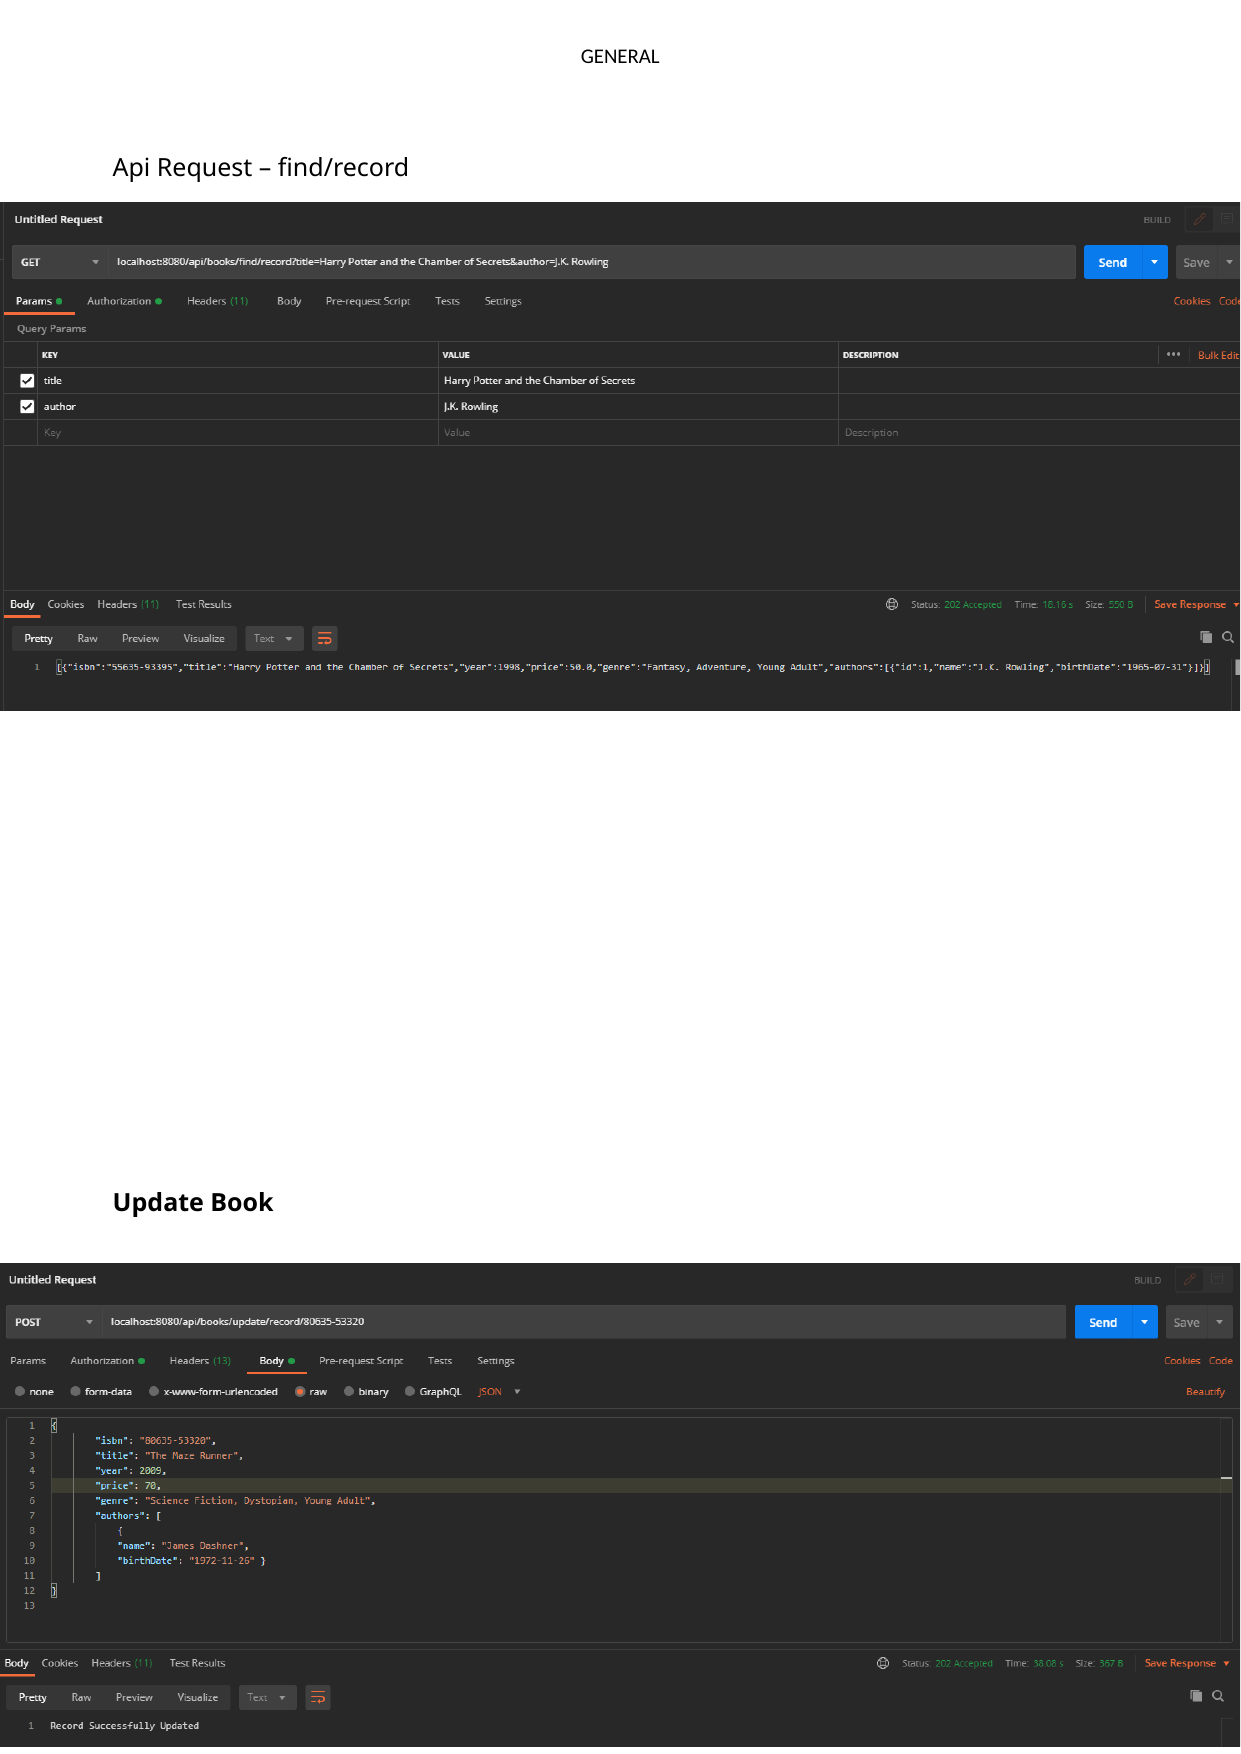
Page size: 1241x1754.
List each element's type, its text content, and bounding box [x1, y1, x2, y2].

text Api Request – find/record [112, 150, 1128, 184]
picture [0, 202, 1241, 711]
picture [0, 1263, 1241, 1747]
text Update Book [112, 1184, 1128, 1218]
